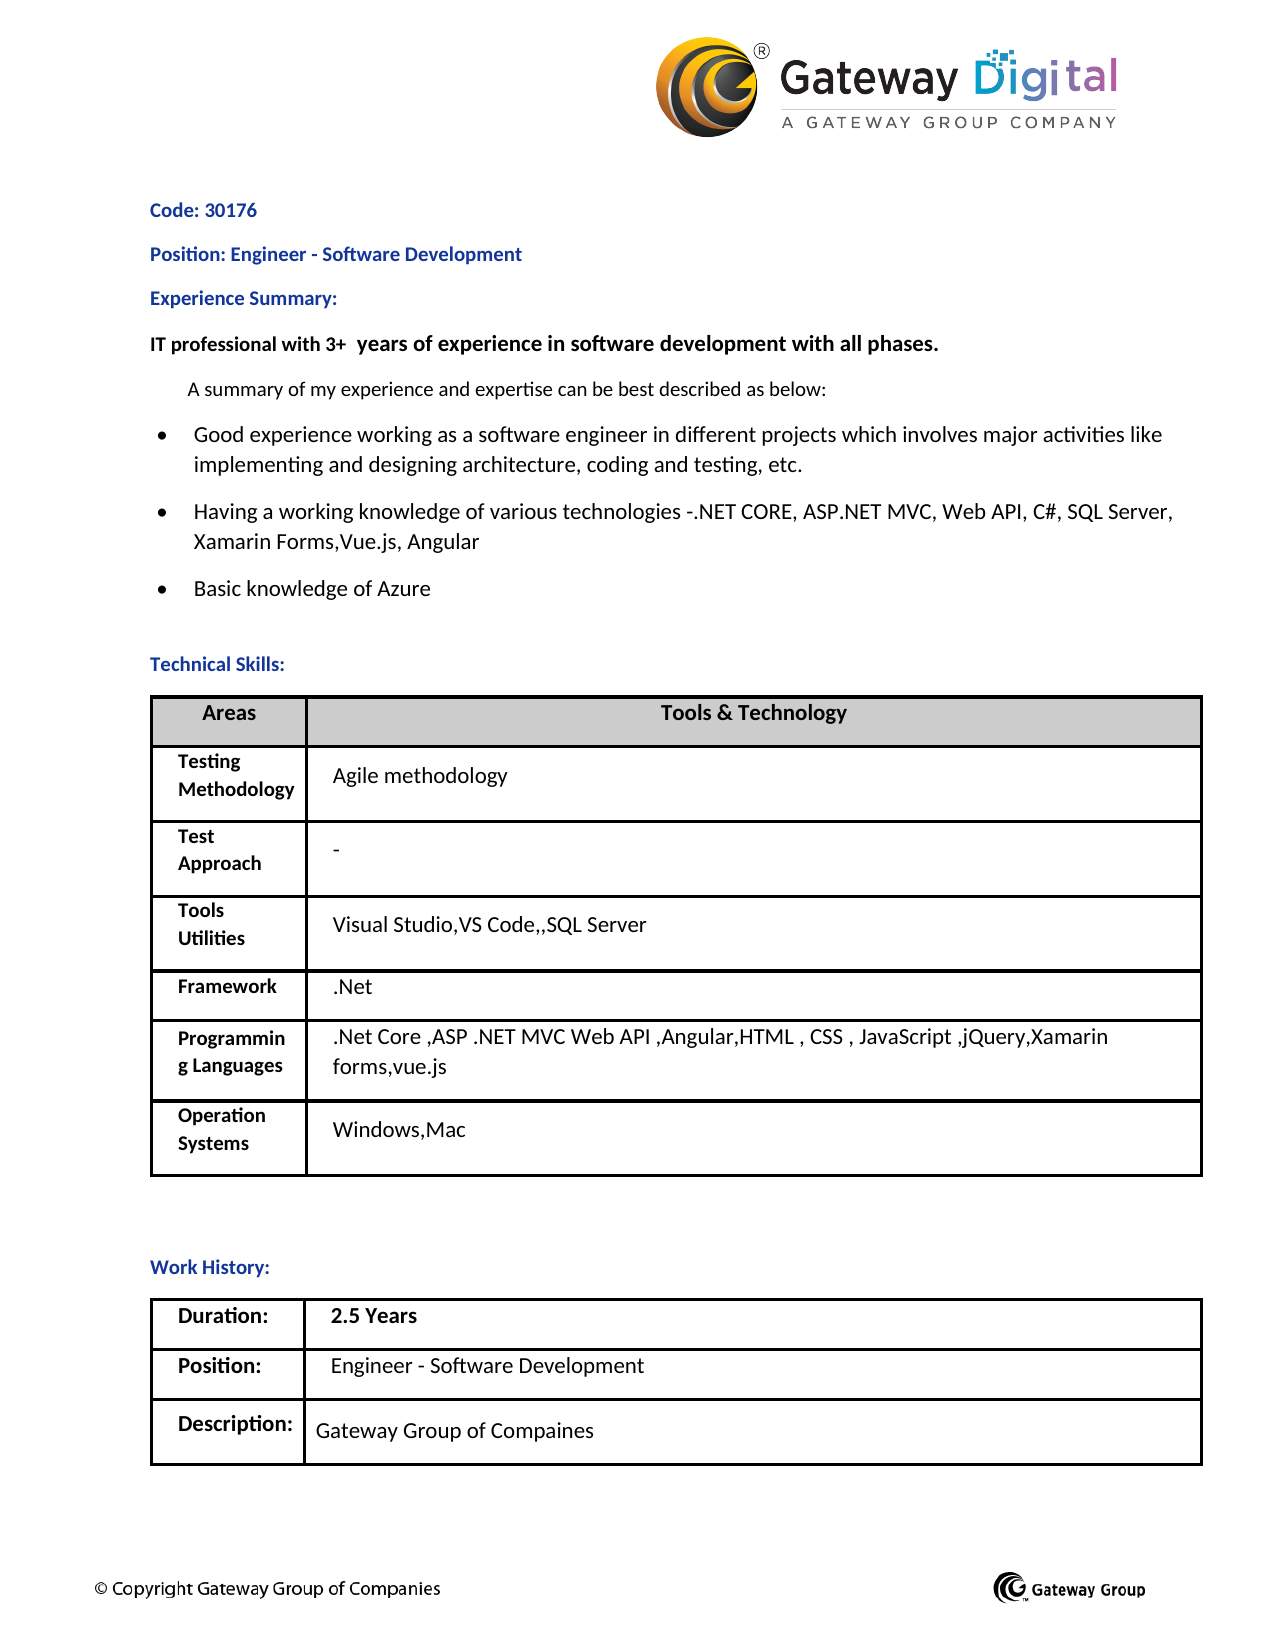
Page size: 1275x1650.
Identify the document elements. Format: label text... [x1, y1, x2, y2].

table_cell Visual Studio,VS Code,,SQL Server [308, 898, 1200, 969]
text A summary of my experience and expertise can be best described as below: [150, 376, 1209, 401]
table_cell .Net Core ,ASP .NET MVC Web API ,Angular,HTML , CSS , JavaScript ,jQuery,Xamarin forms,vue.js [308, 1022, 1200, 1099]
table_header Areas [153, 699, 305, 745]
table_cell Engineer - Software Development [306, 1351, 1200, 1398]
list Basic knowledge of Azure [156, 574, 1209, 602]
table_header Tools & Technology [308, 699, 1200, 745]
table_cell Agile methodology [308, 748, 1200, 820]
table_cell Operation Systems [153, 1103, 305, 1174]
table_cell Programming Languages [153, 1022, 305, 1099]
text Work History: [150, 1254, 1209, 1279]
table_cell .Net [308, 973, 1200, 1019]
table_cell - [308, 823, 1200, 894]
list Having a working knowledge of various technologies -.NET CORE, ASP.NET MVC, Web API, C#, SQL Server, Xamarin Forms,Vue.js, Angular [156, 497, 1209, 555]
table_header 2.5 Years [306, 1301, 1200, 1348]
picture [37, 1545, 1203, 1650]
text Technical Skills: [150, 651, 1209, 677]
picture [646, 30, 1125, 145]
text IT professional with 3+ years of experience in software development with all phases. [150, 329, 1209, 357]
table_cell Description: [153, 1401, 303, 1463]
table_header Duration: [153, 1301, 303, 1348]
table_cell Test Approach [153, 823, 305, 894]
table_cell Windows,Mac [308, 1103, 1200, 1174]
list Good experience working as a software engineer in different projects which involves major activities like implementing and designing architecture, coding and testing, etc. [156, 420, 1209, 478]
text Code: 30176 [150, 197, 1209, 222]
table_cell Framework [153, 973, 305, 1019]
table_cell Tools Utilities [153, 898, 305, 969]
table_cell Testing Methodology [153, 748, 305, 820]
table_cell Gateway Group of Compaines [306, 1401, 1200, 1463]
text Experience Summary: [150, 285, 1209, 310]
table_cell Position: [153, 1351, 303, 1398]
text Position: Engineer - Software Development [150, 241, 1209, 266]
